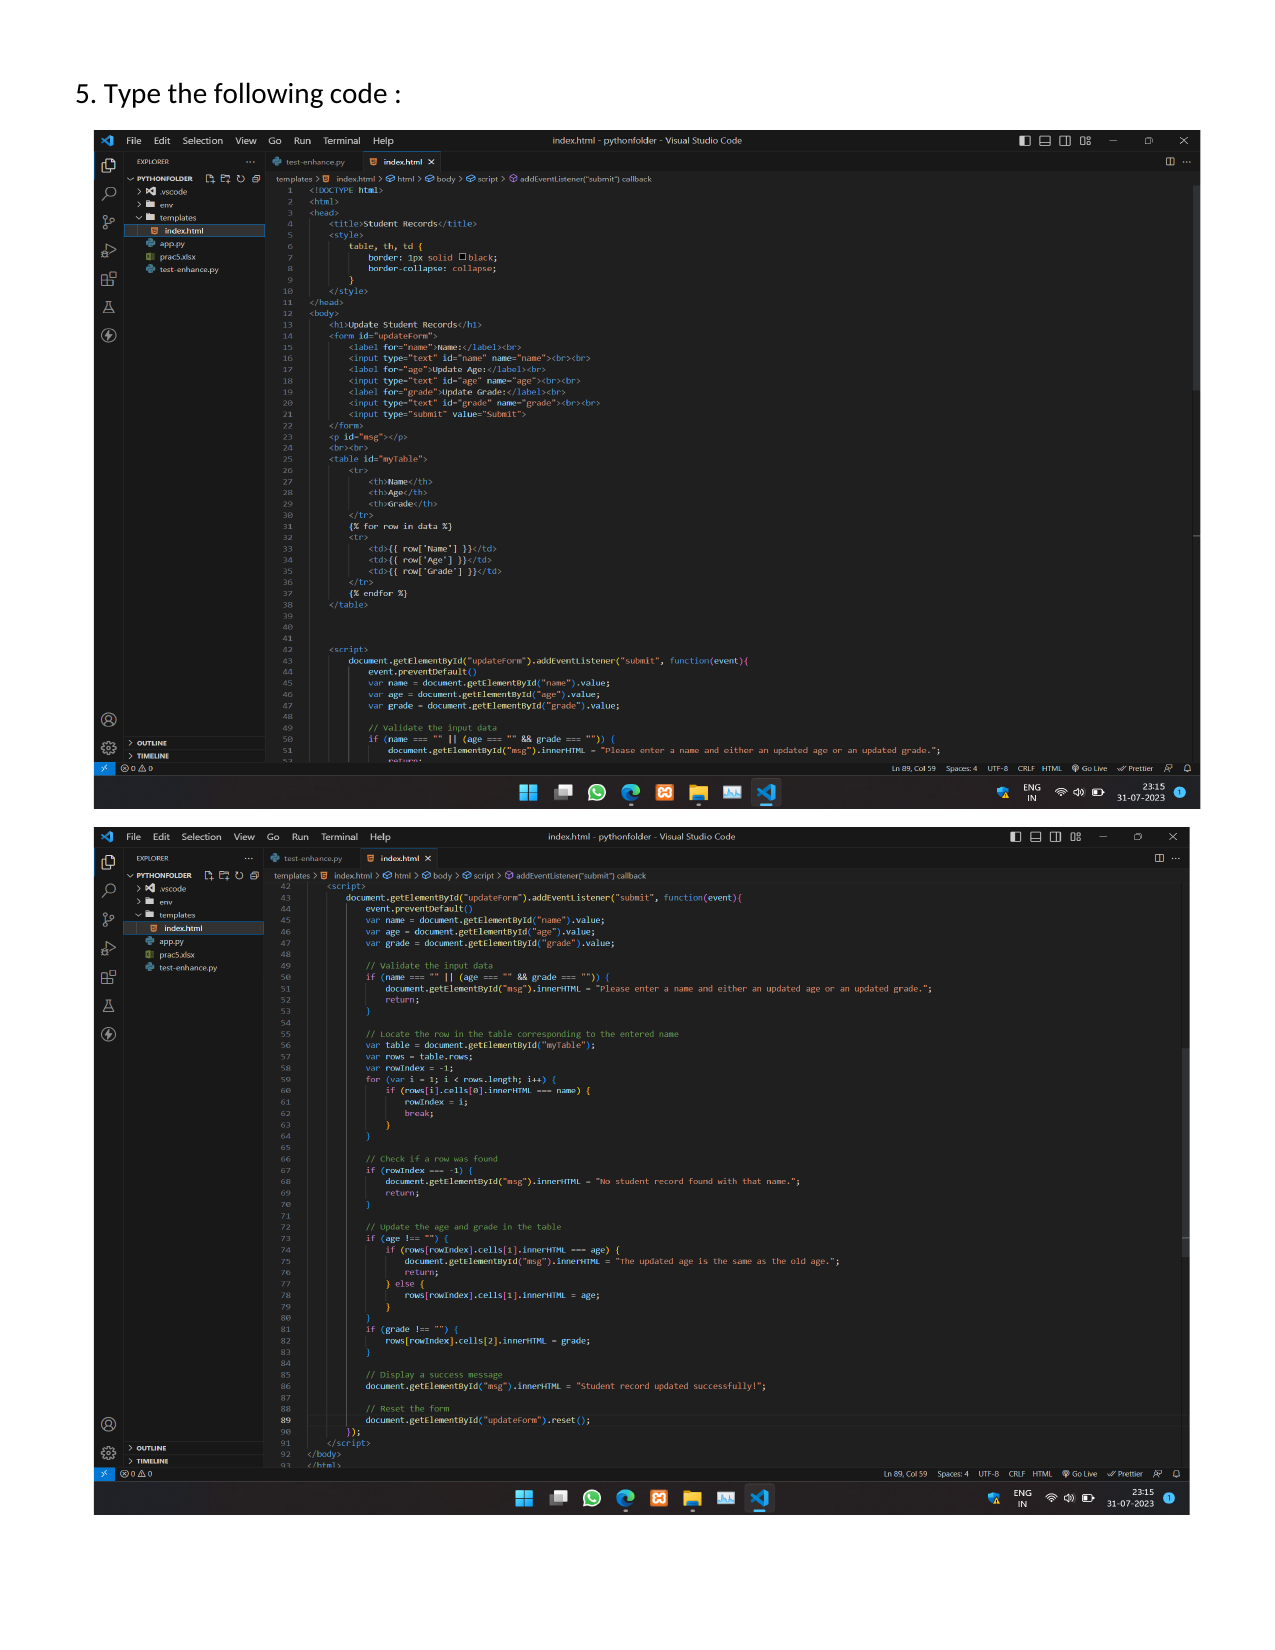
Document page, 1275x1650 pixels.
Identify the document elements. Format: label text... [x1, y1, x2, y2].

text 5. Type the following code : [75, 75, 1200, 111]
